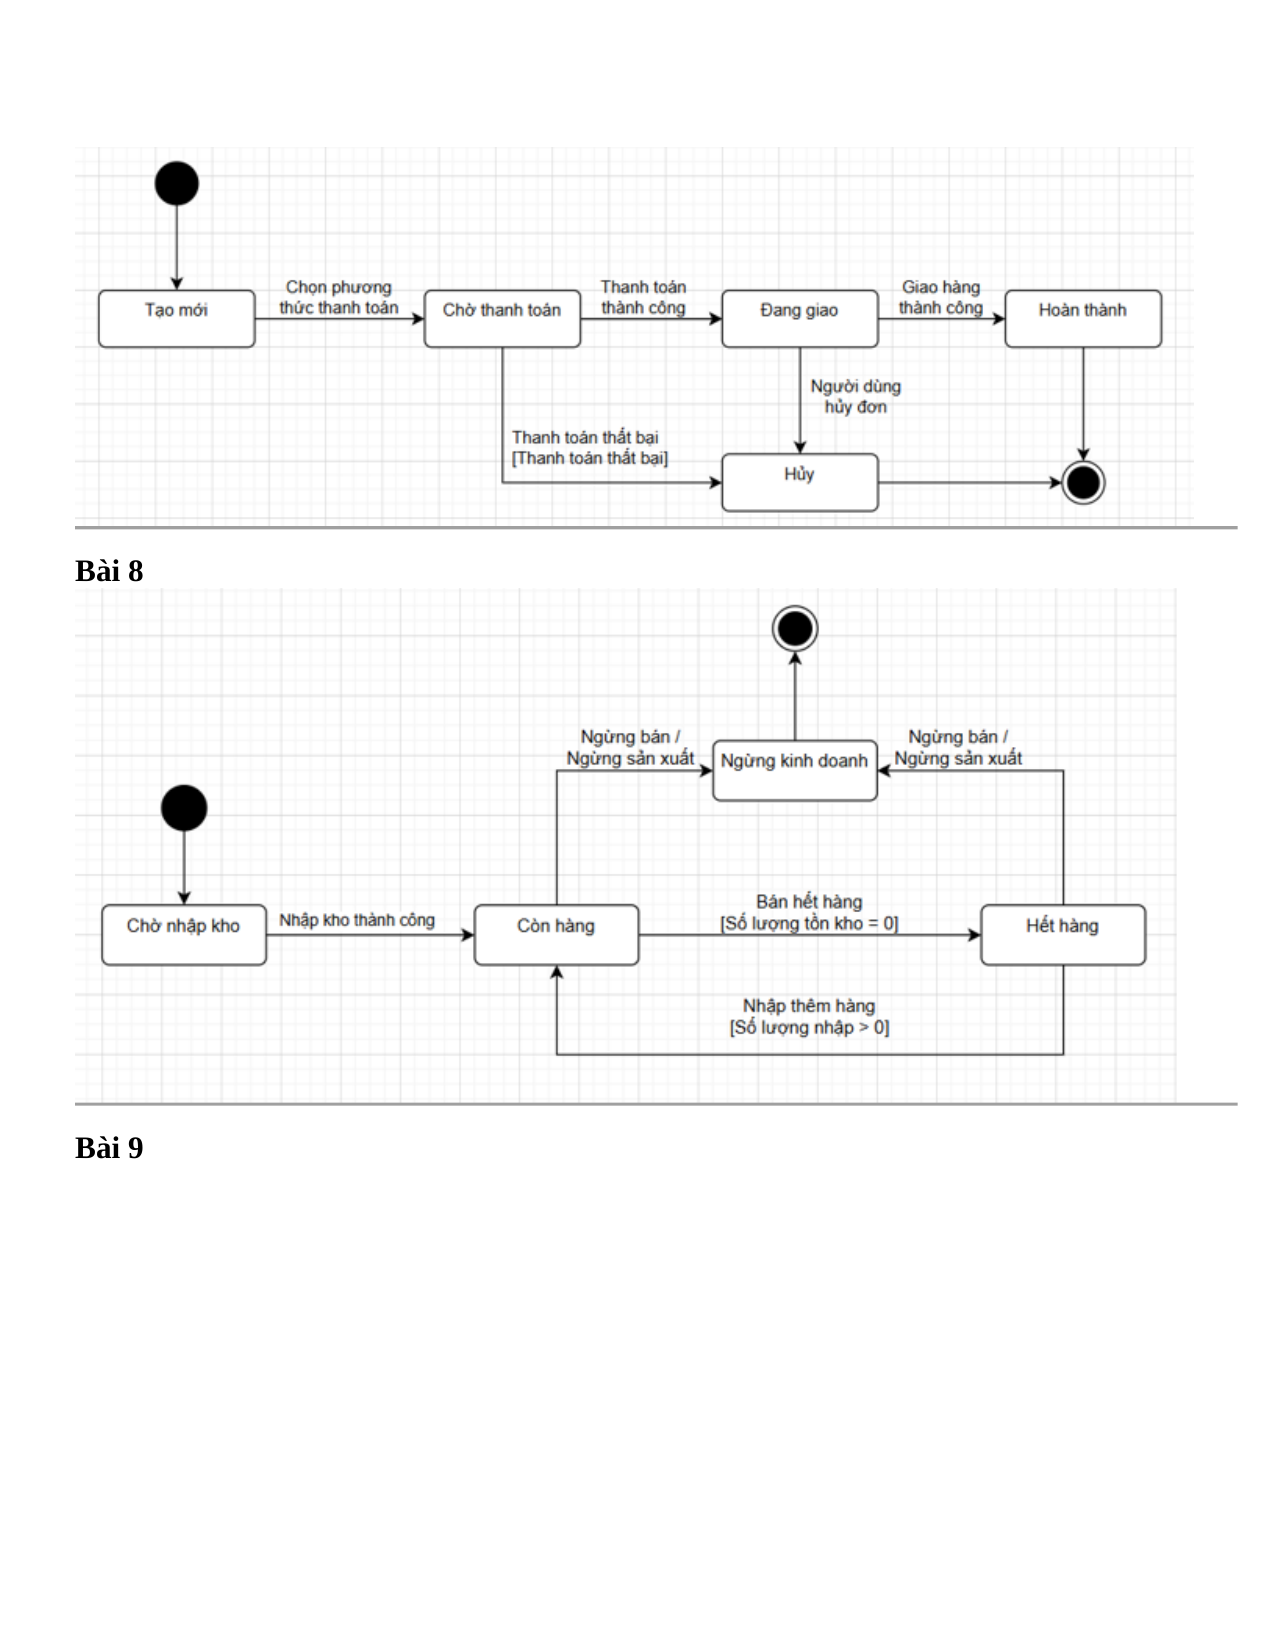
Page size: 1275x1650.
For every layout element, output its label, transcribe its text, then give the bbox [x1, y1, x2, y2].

text Bài 8 [75, 552, 1237, 588]
picture [75, 147, 1194, 526]
text Bài 9 [75, 1129, 1237, 1165]
picture [75, 588, 1177, 1102]
